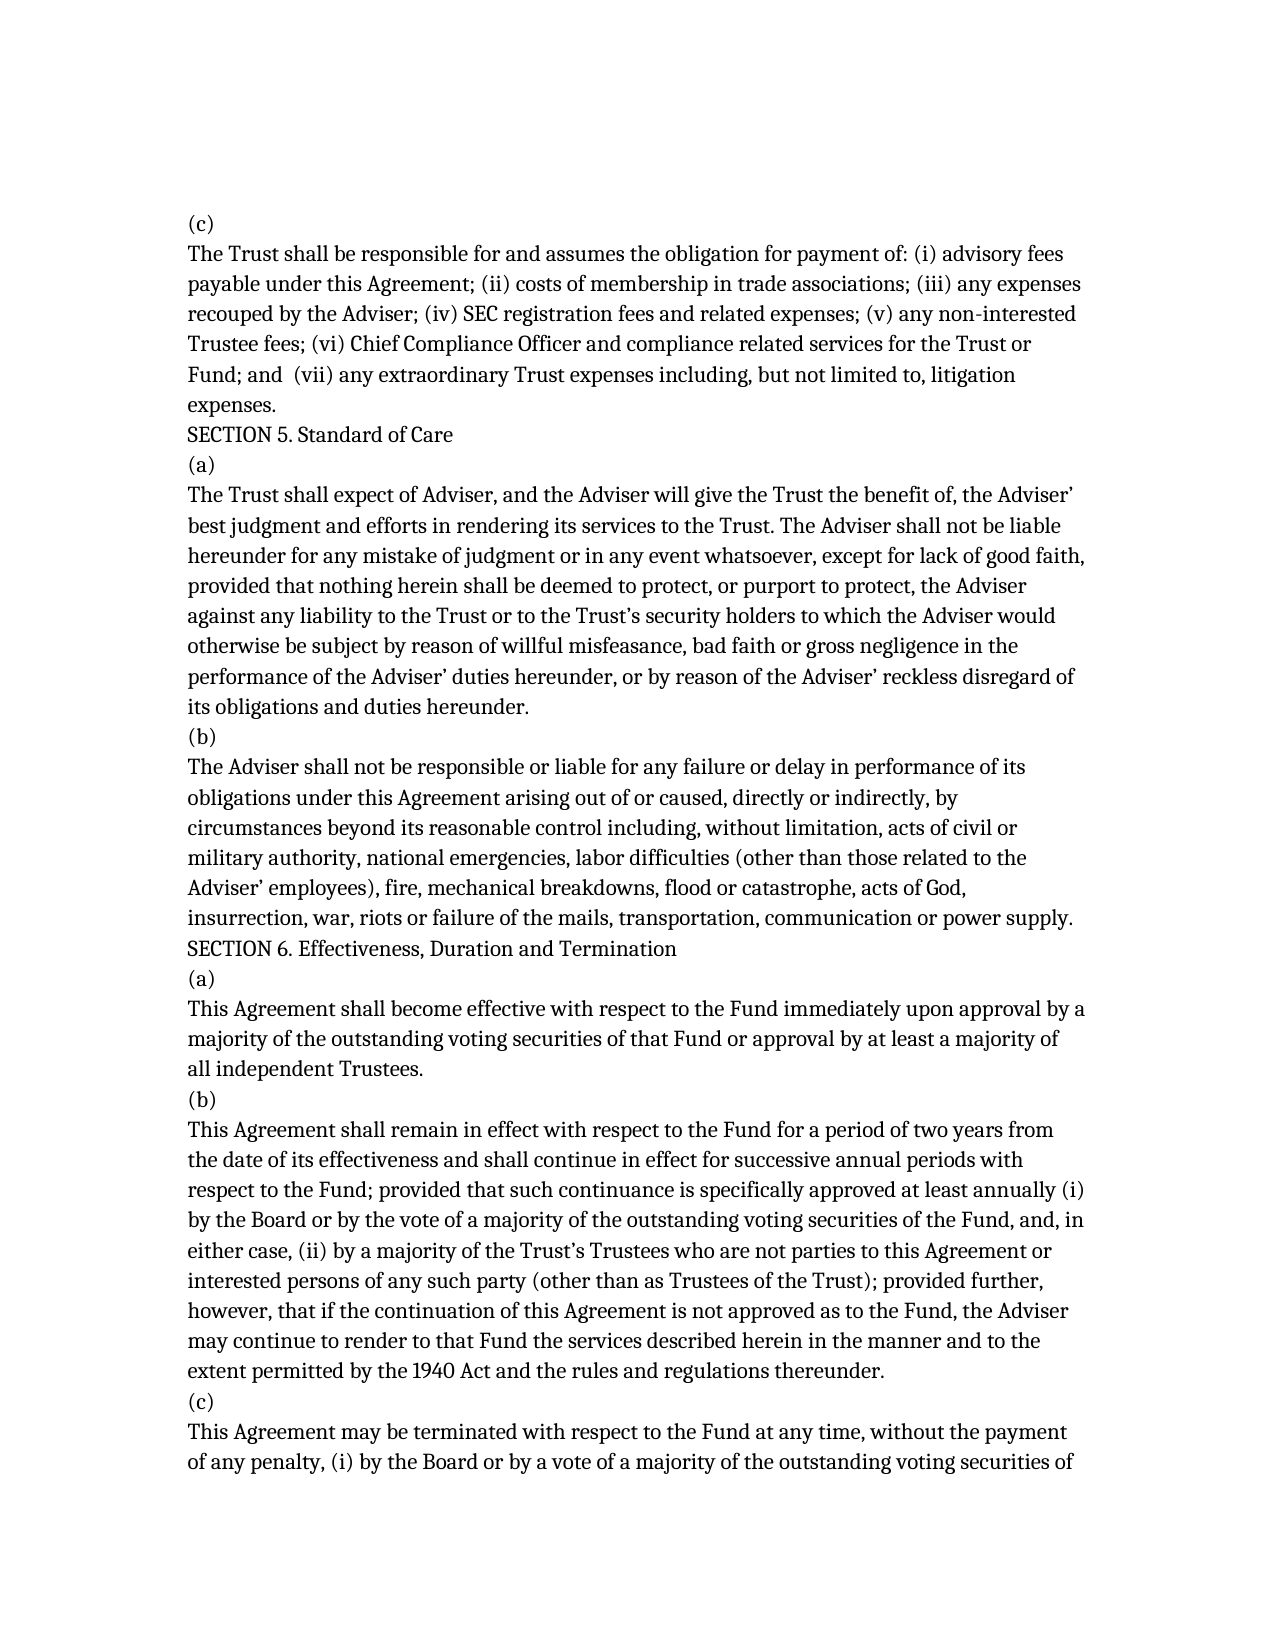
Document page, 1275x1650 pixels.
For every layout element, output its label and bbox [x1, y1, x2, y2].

text [187, 150, 1087, 1475]
